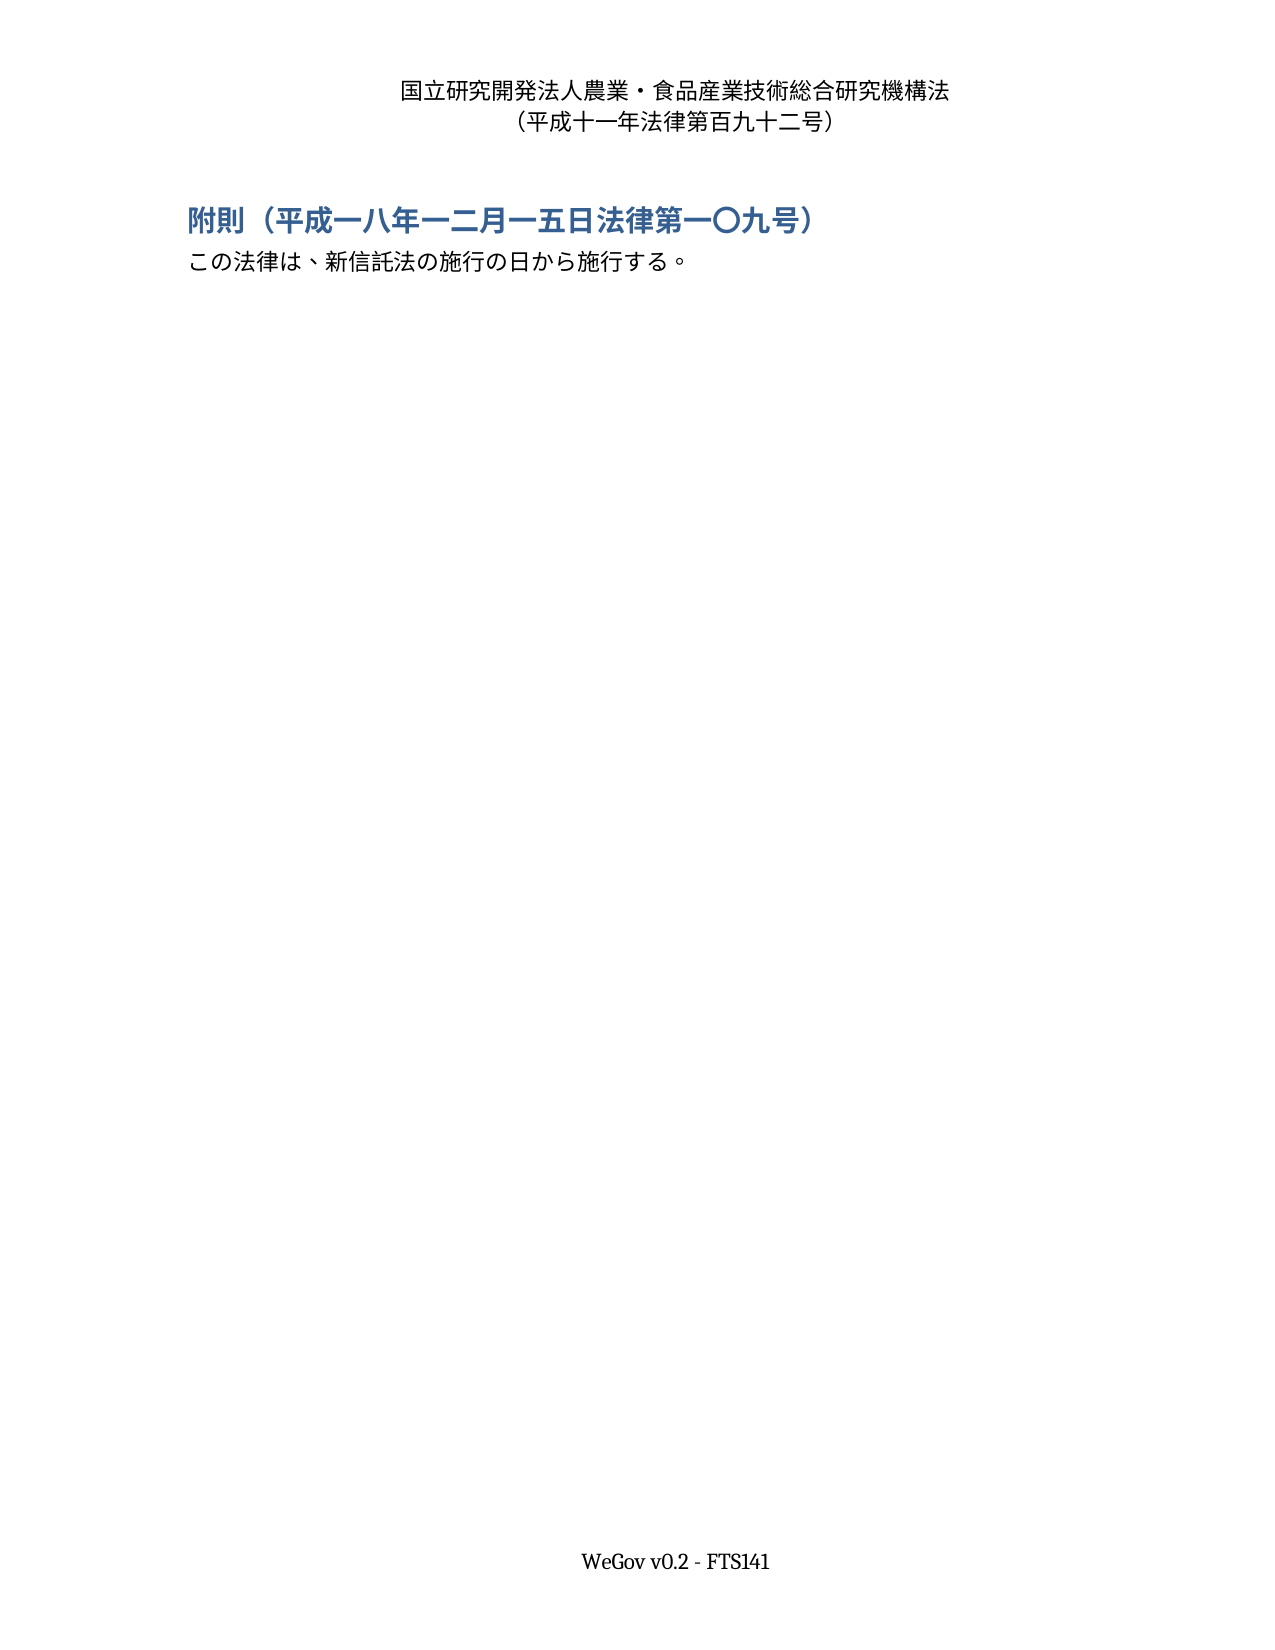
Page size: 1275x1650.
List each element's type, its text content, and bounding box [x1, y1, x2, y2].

text この法律は、新信託法の施行の日から施行する。 [187, 246, 1087, 277]
subtitle 附則（平成一八年一二月一五日法律第一〇九号） [187, 200, 1087, 240]
